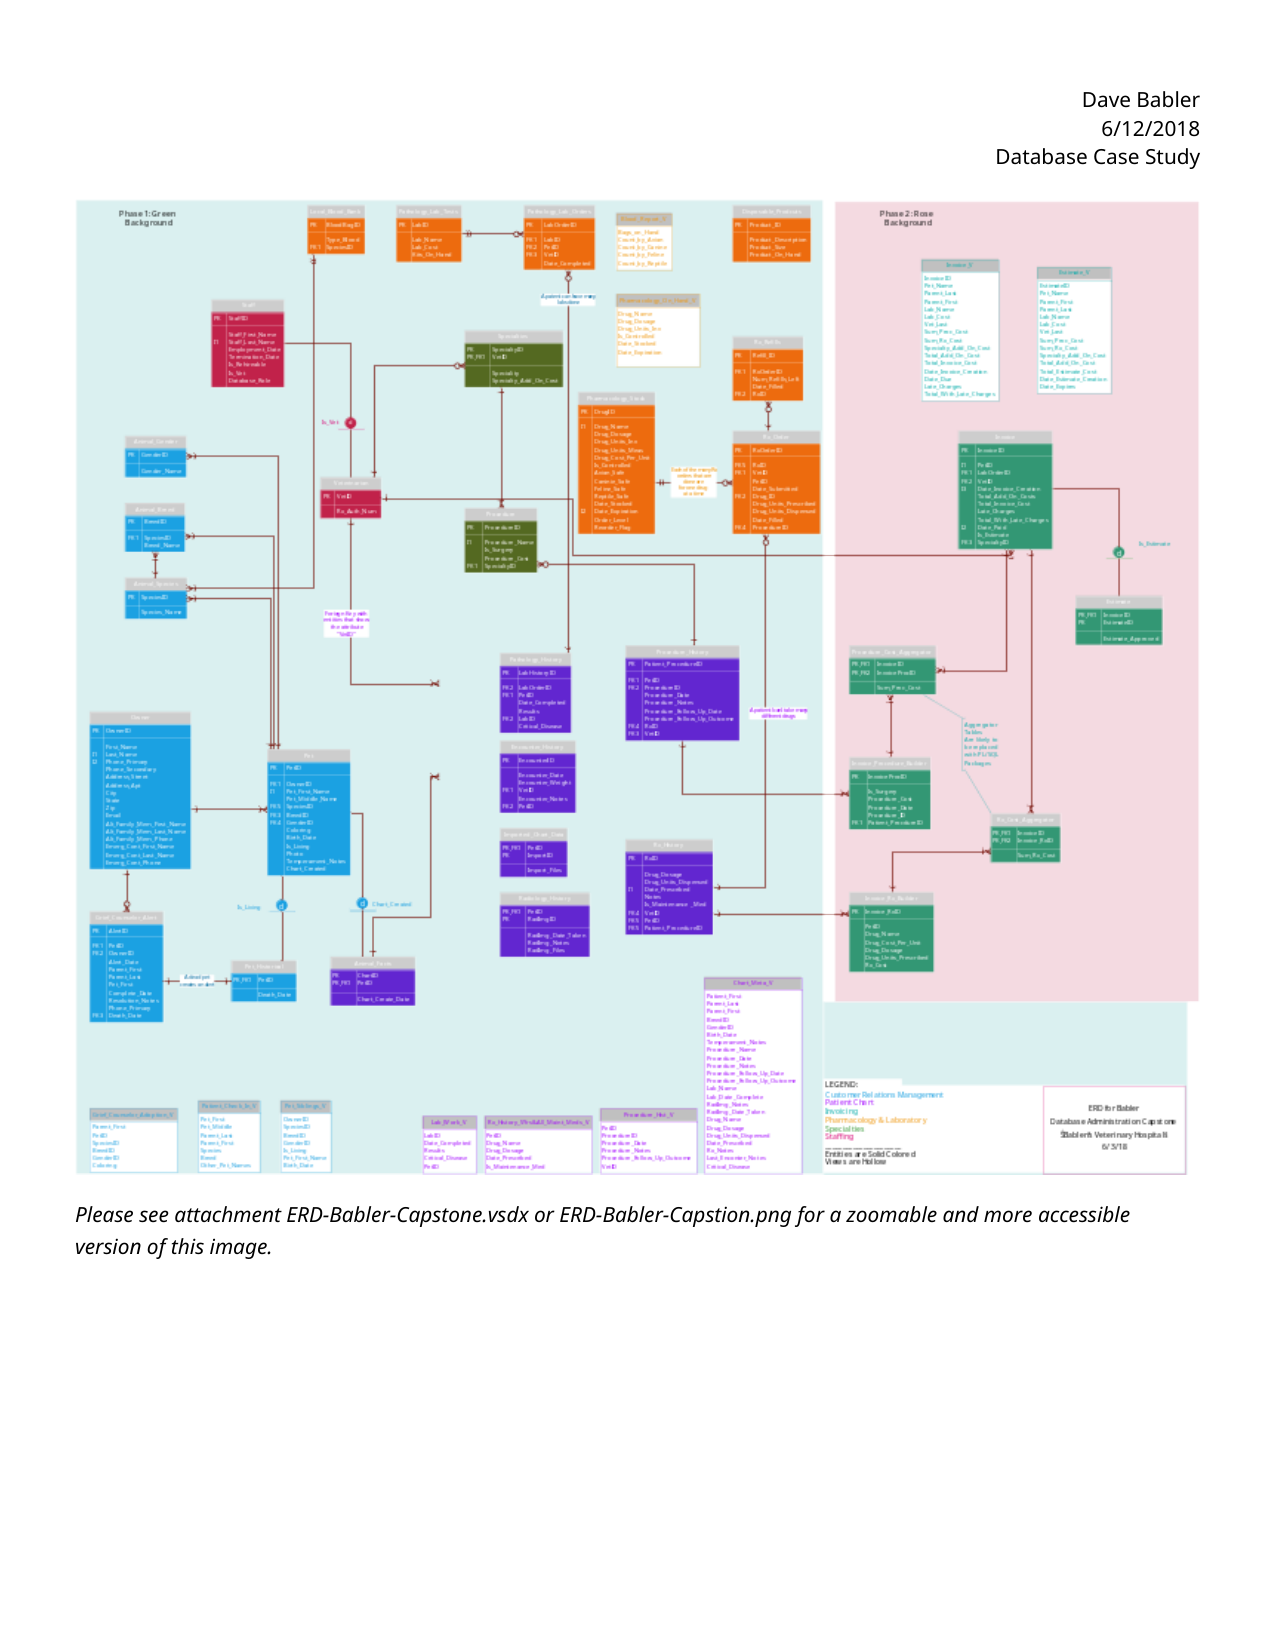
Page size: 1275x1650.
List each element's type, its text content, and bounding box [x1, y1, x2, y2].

text Please see attachment ERD-Babler-Capstone.vsdx or ERD-Babler-Capstion.png for a zoomable and more accessible version of this image. [75, 1200, 1200, 1261]
